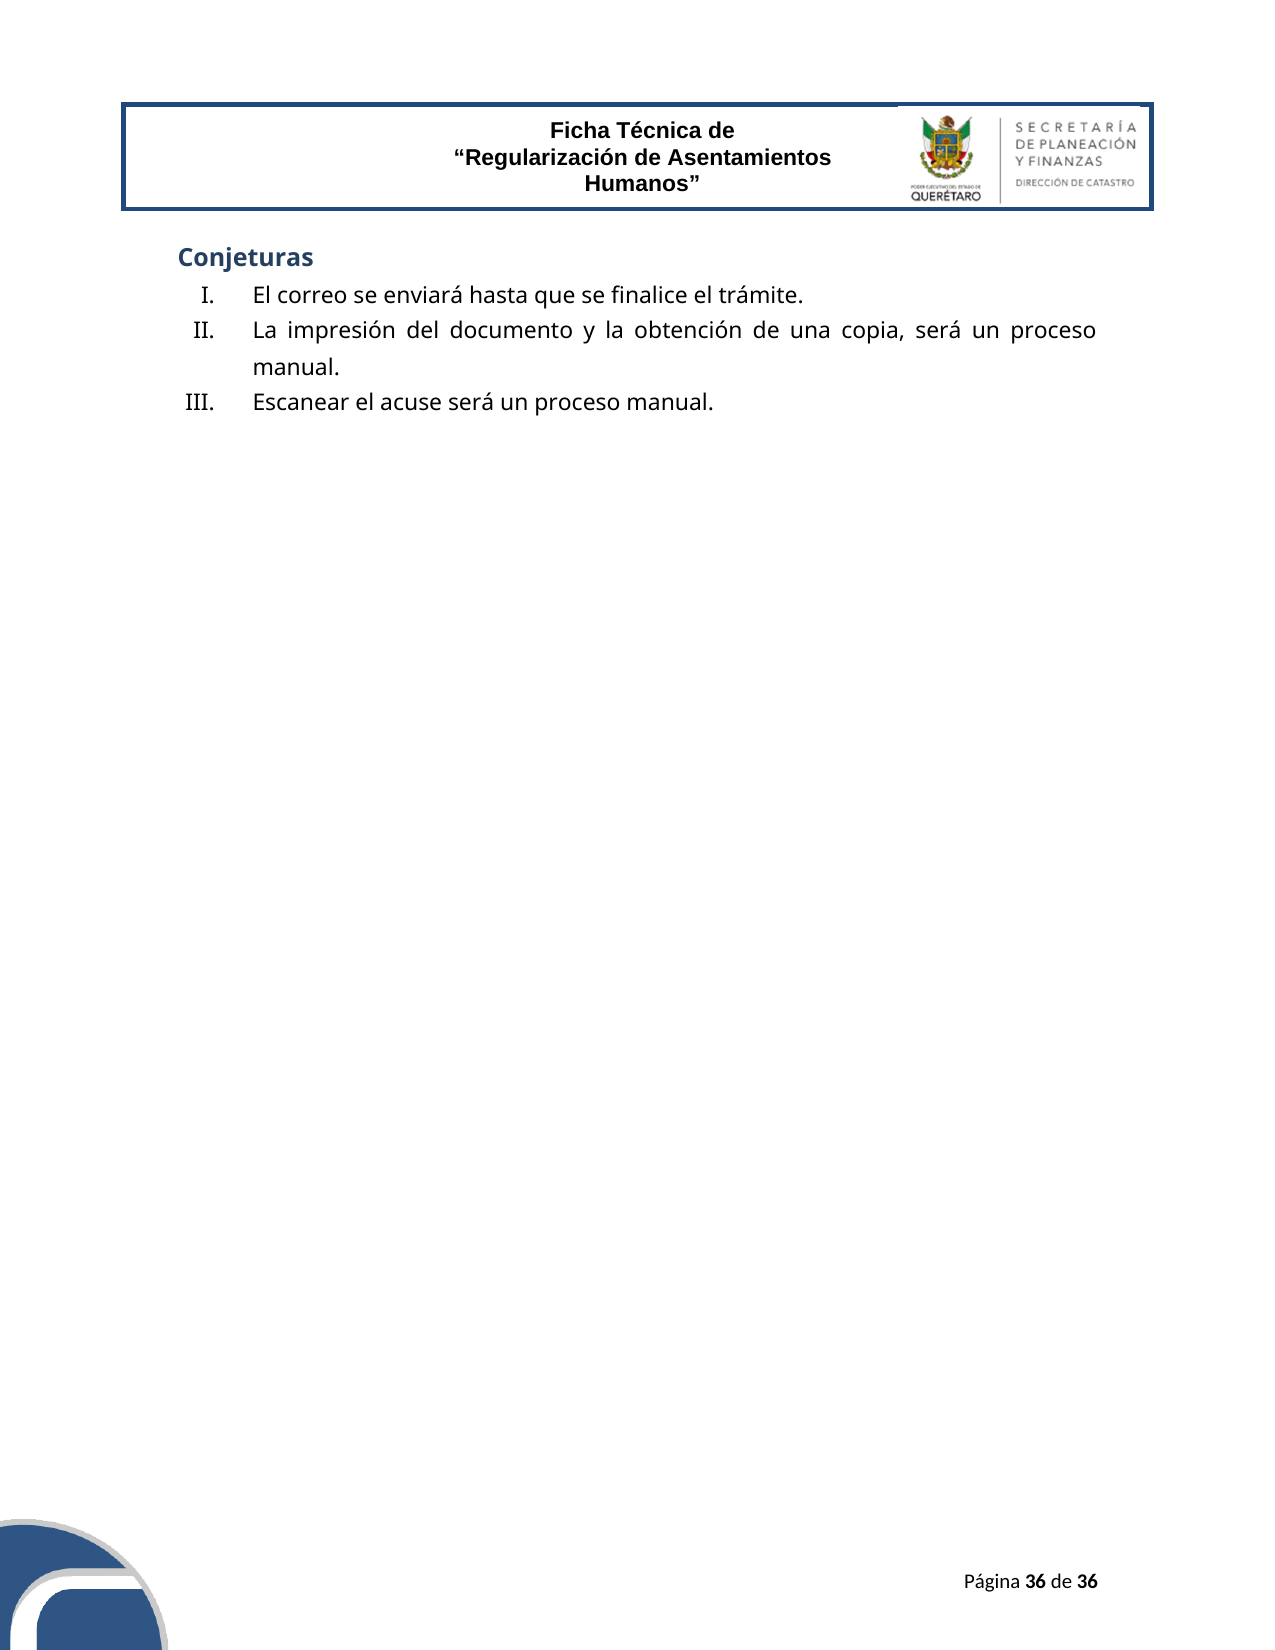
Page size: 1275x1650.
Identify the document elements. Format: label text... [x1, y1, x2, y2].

picture [0, 1519, 169, 1650]
subtitle Conjeturas [177, 239, 1098, 273]
list Escanear el acuse será un proceso manual. [215, 386, 1098, 418]
list La impresión del documento y la obtención de una copia, será un proceso manual. [215, 314, 1098, 382]
picture [898, 106, 1141, 207]
list El correo se enviará hasta que se finalice el trámite. [215, 278, 1098, 310]
